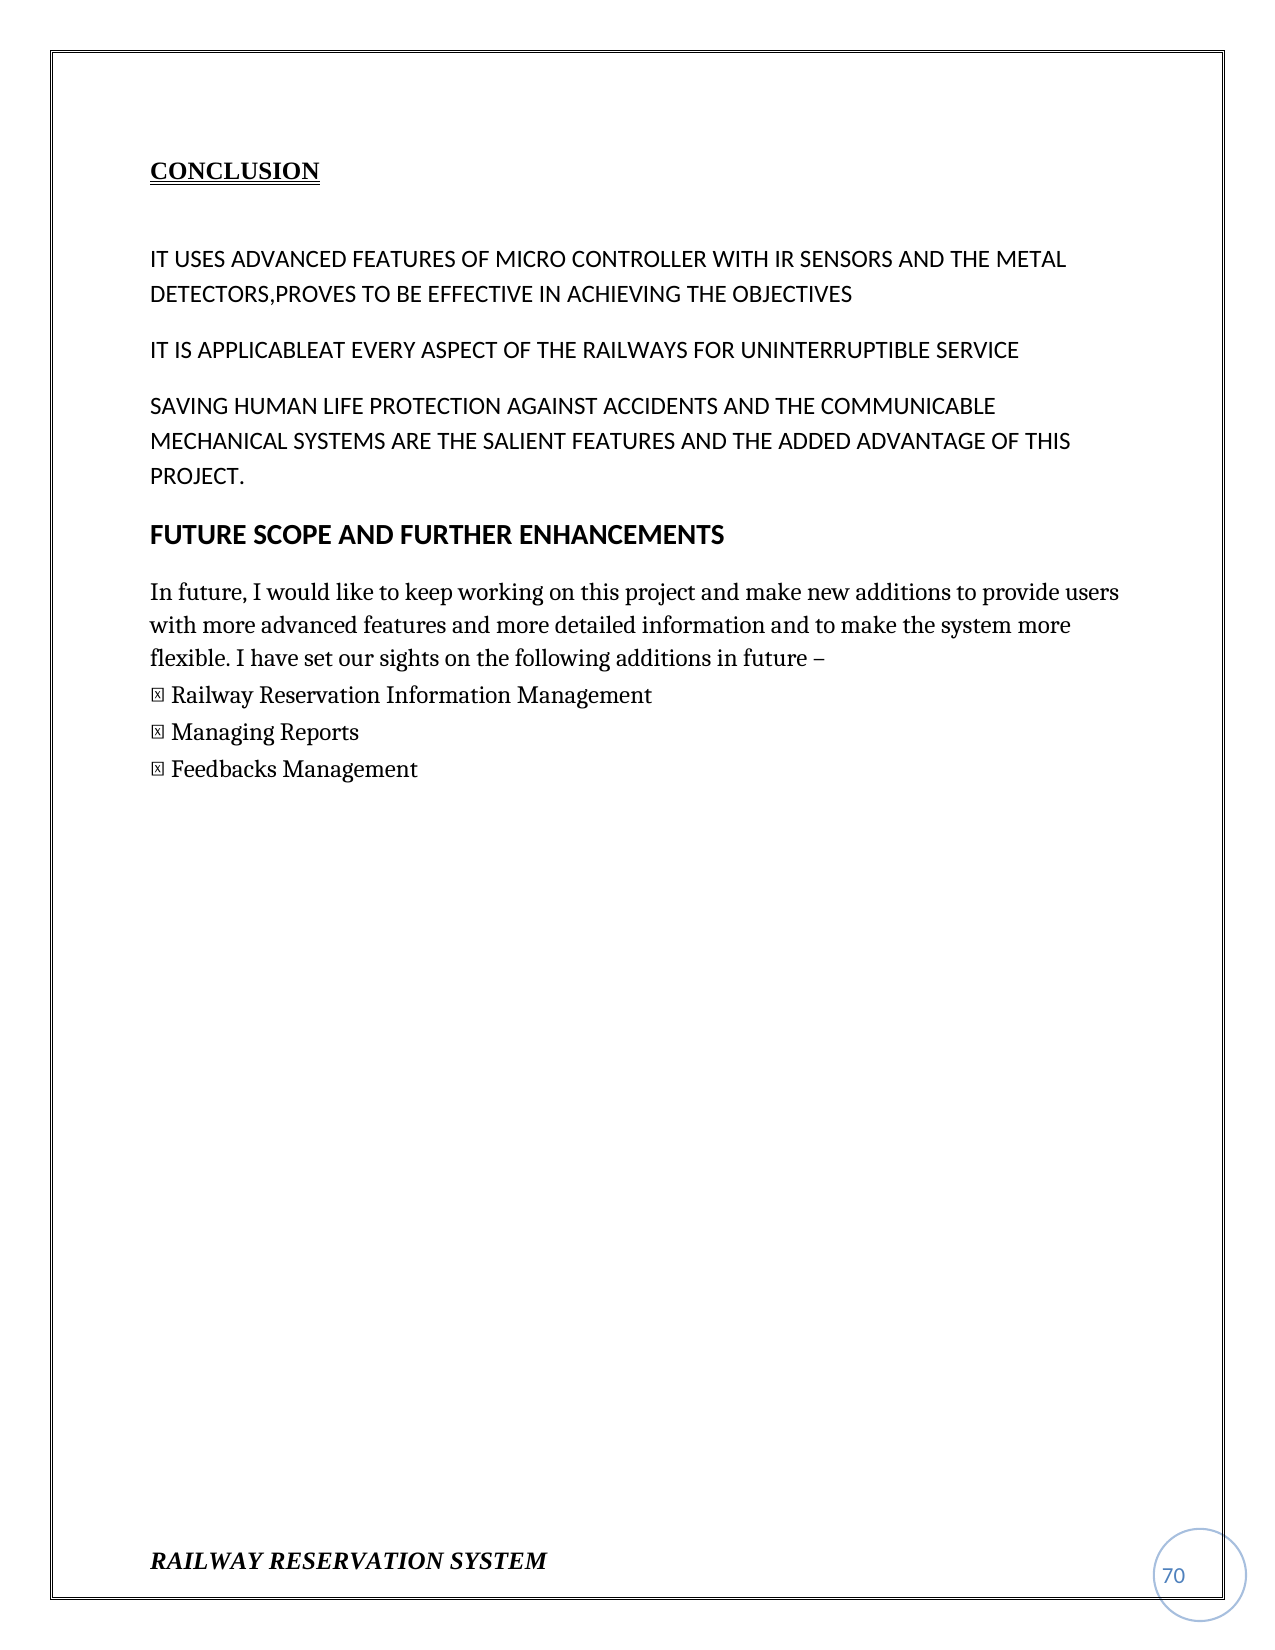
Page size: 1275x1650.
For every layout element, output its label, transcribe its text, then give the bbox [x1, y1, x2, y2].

subtitle  Managing Reports [150, 718, 1125, 747]
text IT USES ADVANCED FEATURES OF MICRO CONTROLLER WITH IR SENSORS AND THE METAL DETECTORS,PROVES TO BE EFFECTIVE IN ACHIEVING THE OBJECTIVES [150, 243, 1125, 309]
subtitle  Railway Reservation Information Management [150, 681, 1125, 710]
subtitle In future, I would like to keep working on this project and make new additions to provide users with more advanced features and more detailed information and to make the system more flexible. I have set our sights on the following additions in future – [150, 578, 1125, 673]
text CONCLUSION [150, 148, 1125, 185]
text IT IS APPLICABLEAT EVERY ASPECT OF THE RAILWAYS FOR UNINTERRUPTIBLE SERVICE [150, 334, 1125, 365]
text SAVING HUMAN LIFE PROTECTION AGAINST ACCIDENTS AND THE COMMUNICABLE MECHANICAL SYSTEMS ARE THE SALIENT FEATURES AND THE ADDED ADVANTAGE OF THIS PROJECT. [150, 390, 1125, 491]
text FUTURE SCOPE AND FURTHER ENHANCEMENTS [150, 516, 1125, 552]
subtitle  Feedbacks Management [150, 755, 1125, 784]
